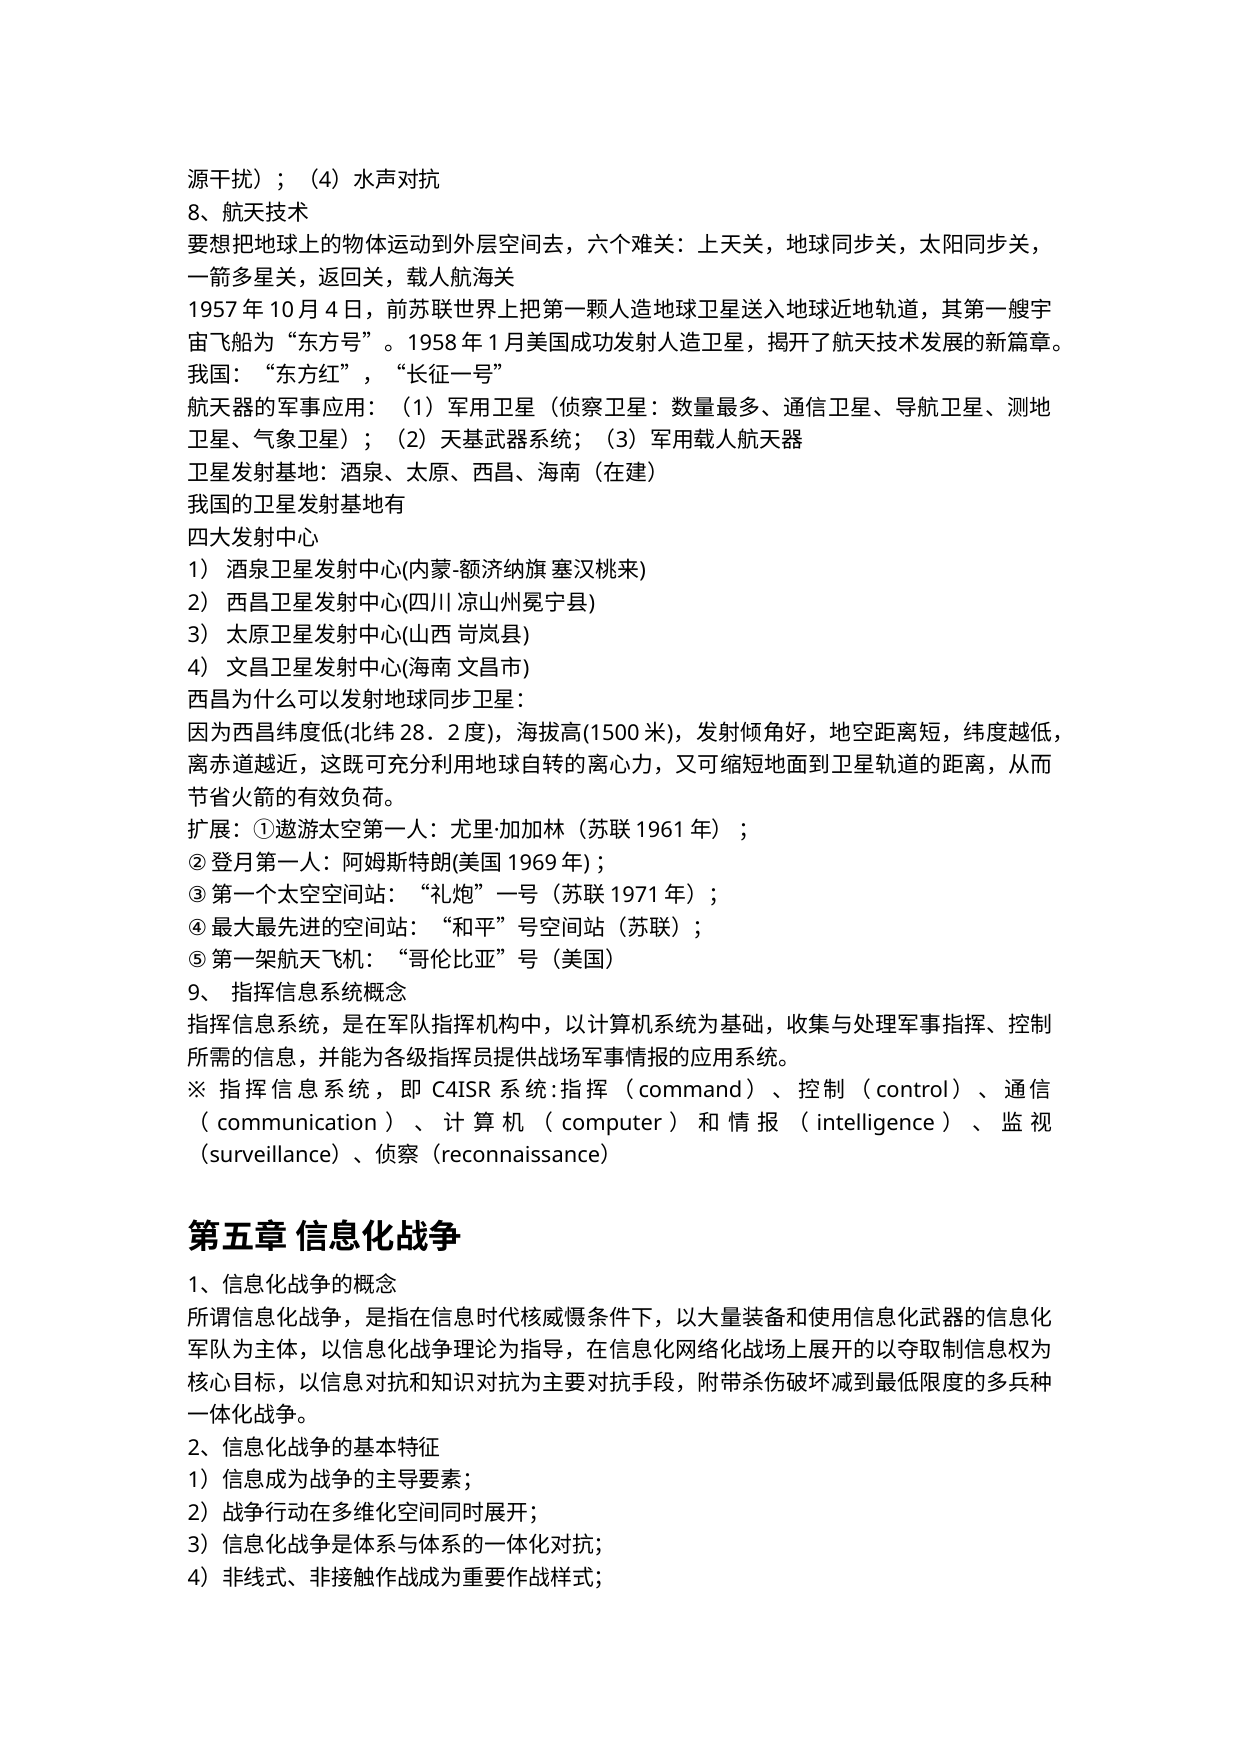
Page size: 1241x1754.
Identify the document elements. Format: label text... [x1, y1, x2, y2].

text ④最大最先进的空间站：“和平”号空间站（苏联）； [187, 909, 1053, 942]
text ⑤第一架航天飞机：“哥伦比亚”号（美国） [187, 942, 1053, 974]
text 4）非线式、非接触作战成为重要作战样式； [187, 1559, 1053, 1592]
text 西昌为什么可以发射地球同步卫星： [187, 682, 1053, 714]
text 2、信息化战争的基本特征 [187, 1429, 1053, 1462]
text 3）信息化战争是体系与体系的一体化对抗； [187, 1527, 1053, 1559]
text 指挥信息系统，是在军队指挥机构中，以计算机系统为基础，收集与处理军事指挥、控制所需的信息，并能为各级指挥员提供战场军事情报的应用系统。 [187, 1007, 1053, 1072]
text ※ 指挥信息系统，即C4ISR系统:指挥（command）、控制（control）、通信（communication）、计算机（computer）和情报（intelligence）、监视（surveillance）、侦察（reconnaissance） [187, 1072, 1053, 1169]
text 9、 指挥信息系统概念 [187, 974, 1053, 1007]
text 我国的卫星发射基地有 [187, 487, 1053, 519]
text 扩展：①遨游太空第一人：尤里·加加林（苏联1961年） ； [187, 812, 1053, 844]
text ②登月第一人：阿姆斯特朗(美国1969年) ； [187, 844, 1053, 877]
text 1957年10月4日，前苏联世界上把第一颗人造地球卫星送入地球近地轨道，其第一艘宇宙飞船为“东方号”。1958年1月美国成功发射人造卫星，揭开了航天技术发展的新篇章。我国：“东方红”，“长征一号” [187, 292, 1053, 389]
text 4） 文昌卫星发射中心(海南 文昌市) [187, 649, 1053, 682]
text 1）信息成为战争的主导要素； [187, 1462, 1053, 1494]
text 卫星发射基地：酒泉、太原、西昌、海南（在建） [187, 454, 1053, 487]
text 四大发射中心 [187, 519, 1053, 552]
text ③第一个太空空间站：“礼炮”一号（苏联1971年）； [187, 877, 1053, 909]
text 要想把地球上的物体运动到外层空间去，六个难关：上天关，地球同步关，太阳同步关，一箭多星关，返回关，载人航海关 [187, 227, 1053, 292]
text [187, 162, 1053, 194]
text 3） 太原卫星发射中心(山西 岢岚县) [187, 617, 1053, 649]
text 8、航天技术 [187, 194, 1053, 227]
text 2） 西昌卫星发射中心(四川 凉山州冕宁县) [187, 584, 1053, 617]
text 2）战争行动在多维化空间同时展开； [187, 1494, 1053, 1527]
text 因为西昌纬度低(北纬28．2度)，海拔高(1500米)，发射倾角好，地空距离短，纬度越低，离赤道越近，这既可充分利用地球自转的离心力，又可缩短地面到卫星轨道的距离，从而节省火箭的有效负荷。 [187, 714, 1053, 812]
text 1） 酒泉卫星发射中心(内蒙-额济纳旗 塞汉桃来) [187, 552, 1053, 584]
text 第五章 信息化战争 [187, 1202, 1053, 1267]
text 1、信息化战争的概念 [187, 1267, 1053, 1299]
text 所谓信息化战争，是指在信息时代核威慑条件下，以大量装备和使用信息化武器的信息化军队为主体，以信息化战争理论为指导，在信息化网络化战场上展开的以夺取制信息权为核心目标，以信息对抗和知识对抗为主要对抗手段，附带杀伤破坏减到最低限度的多兵种一体化战争。 [187, 1299, 1053, 1429]
text 航天器的军事应用：（1）军用卫星（侦察卫星：数量最多、通信卫星、导航卫星、测地卫星、气象卫星）；（2）天基武器系统；（3）军用载人航天器 [187, 389, 1053, 454]
